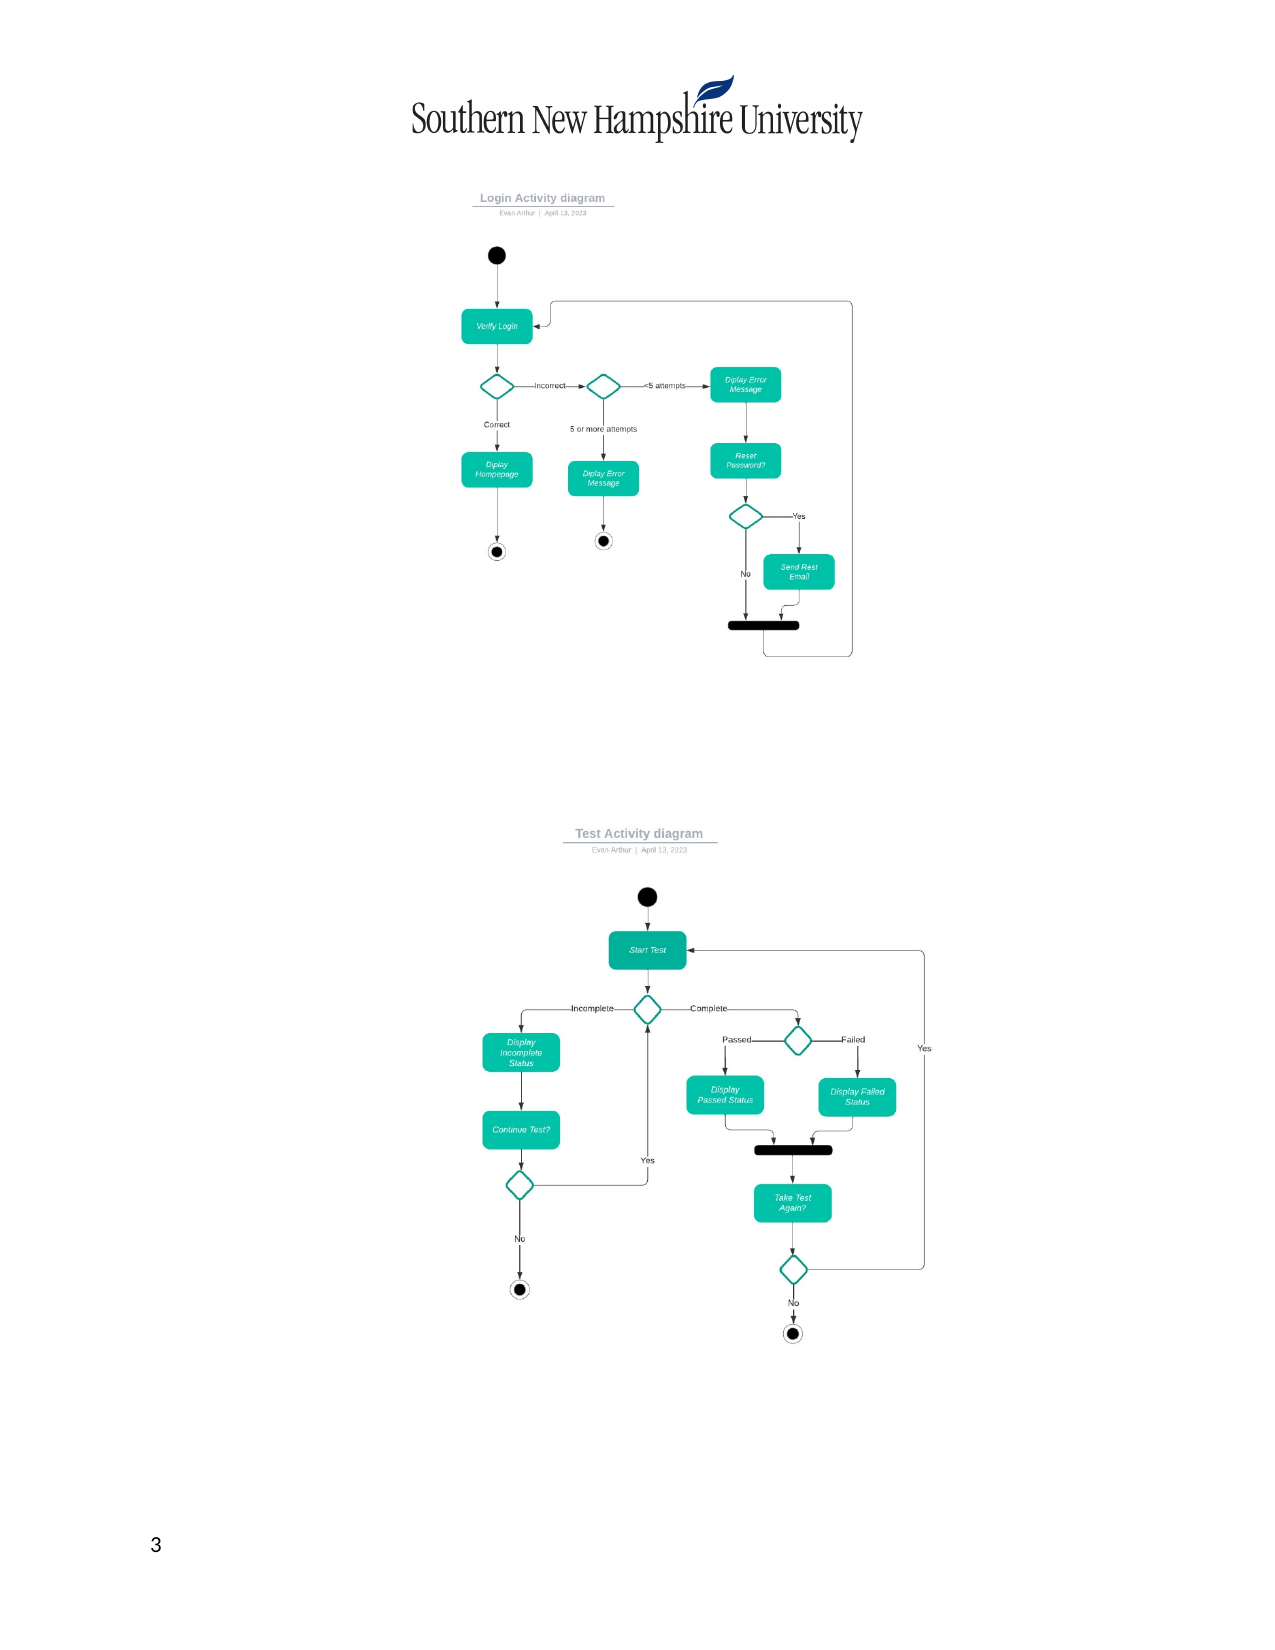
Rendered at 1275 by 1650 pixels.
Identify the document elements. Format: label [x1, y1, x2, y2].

picture [412, 75, 863, 143]
picture [210, 790, 1065, 1450]
picture [150, 158, 1181, 763]
